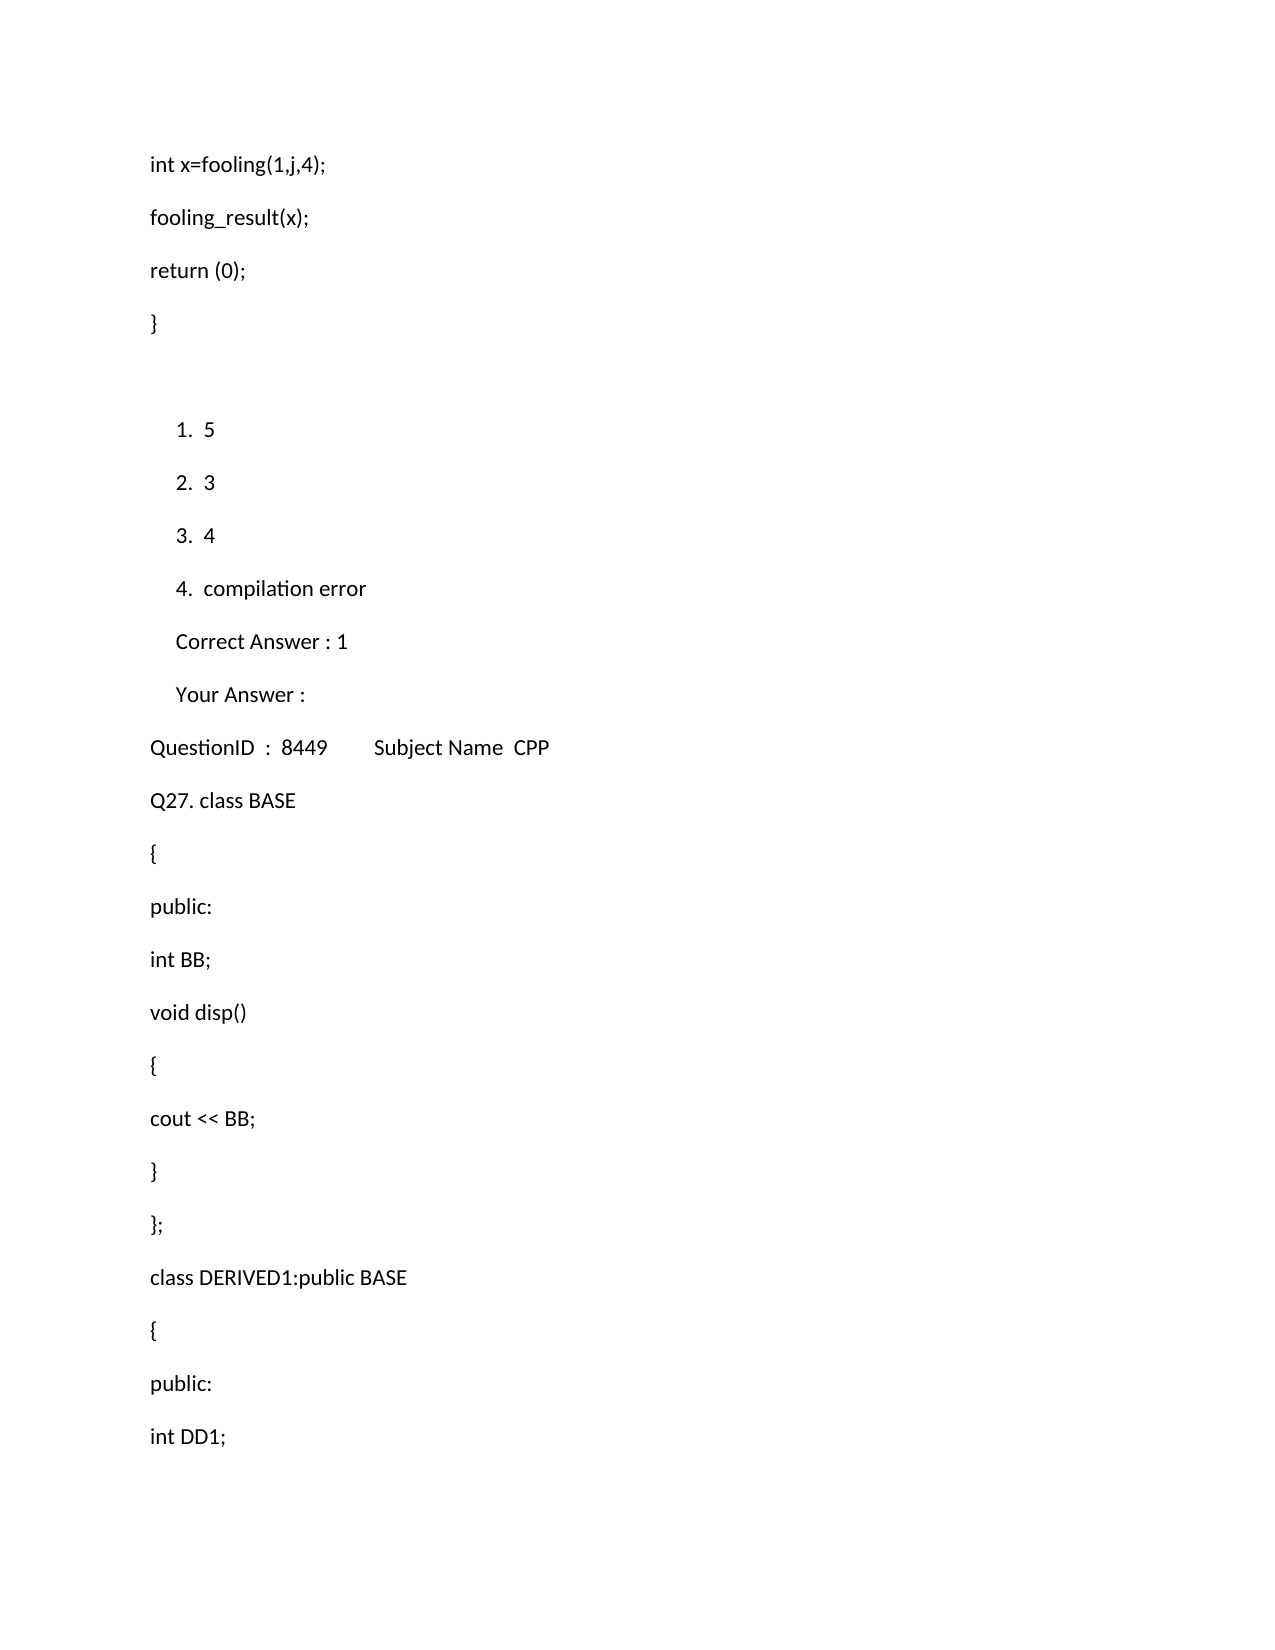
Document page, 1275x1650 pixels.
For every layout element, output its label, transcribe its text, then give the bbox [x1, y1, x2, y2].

text public: [150, 1369, 1125, 1397]
text QuestionID : 8449 Subject Name CPP [150, 733, 1125, 761]
text }; [150, 1210, 1125, 1238]
text { [150, 1316, 1125, 1344]
text fooling_result(x); [150, 203, 1125, 231]
text { [150, 839, 1125, 867]
text 1. 5 [150, 415, 1125, 443]
text Correct Answer : 1 [150, 627, 1125, 655]
text int DD1; [150, 1422, 1125, 1451]
text 2. 3 [150, 468, 1125, 496]
text { [150, 1051, 1125, 1079]
text void disp() [150, 998, 1125, 1026]
text Q27. class BASE [150, 786, 1125, 814]
text 3. 4 [150, 521, 1125, 549]
text cout << BB; [150, 1104, 1125, 1132]
text int x=fooling(1,j,4); [150, 150, 1125, 178]
text Your Answer : [150, 680, 1125, 708]
text return (0); [150, 256, 1125, 284]
text } [150, 309, 1125, 337]
text } [150, 1157, 1125, 1185]
text class DERIVED1:public BASE [150, 1263, 1125, 1291]
text 4. compilation error [150, 574, 1125, 602]
text public: [150, 892, 1125, 920]
text int BB; [150, 945, 1125, 973]
